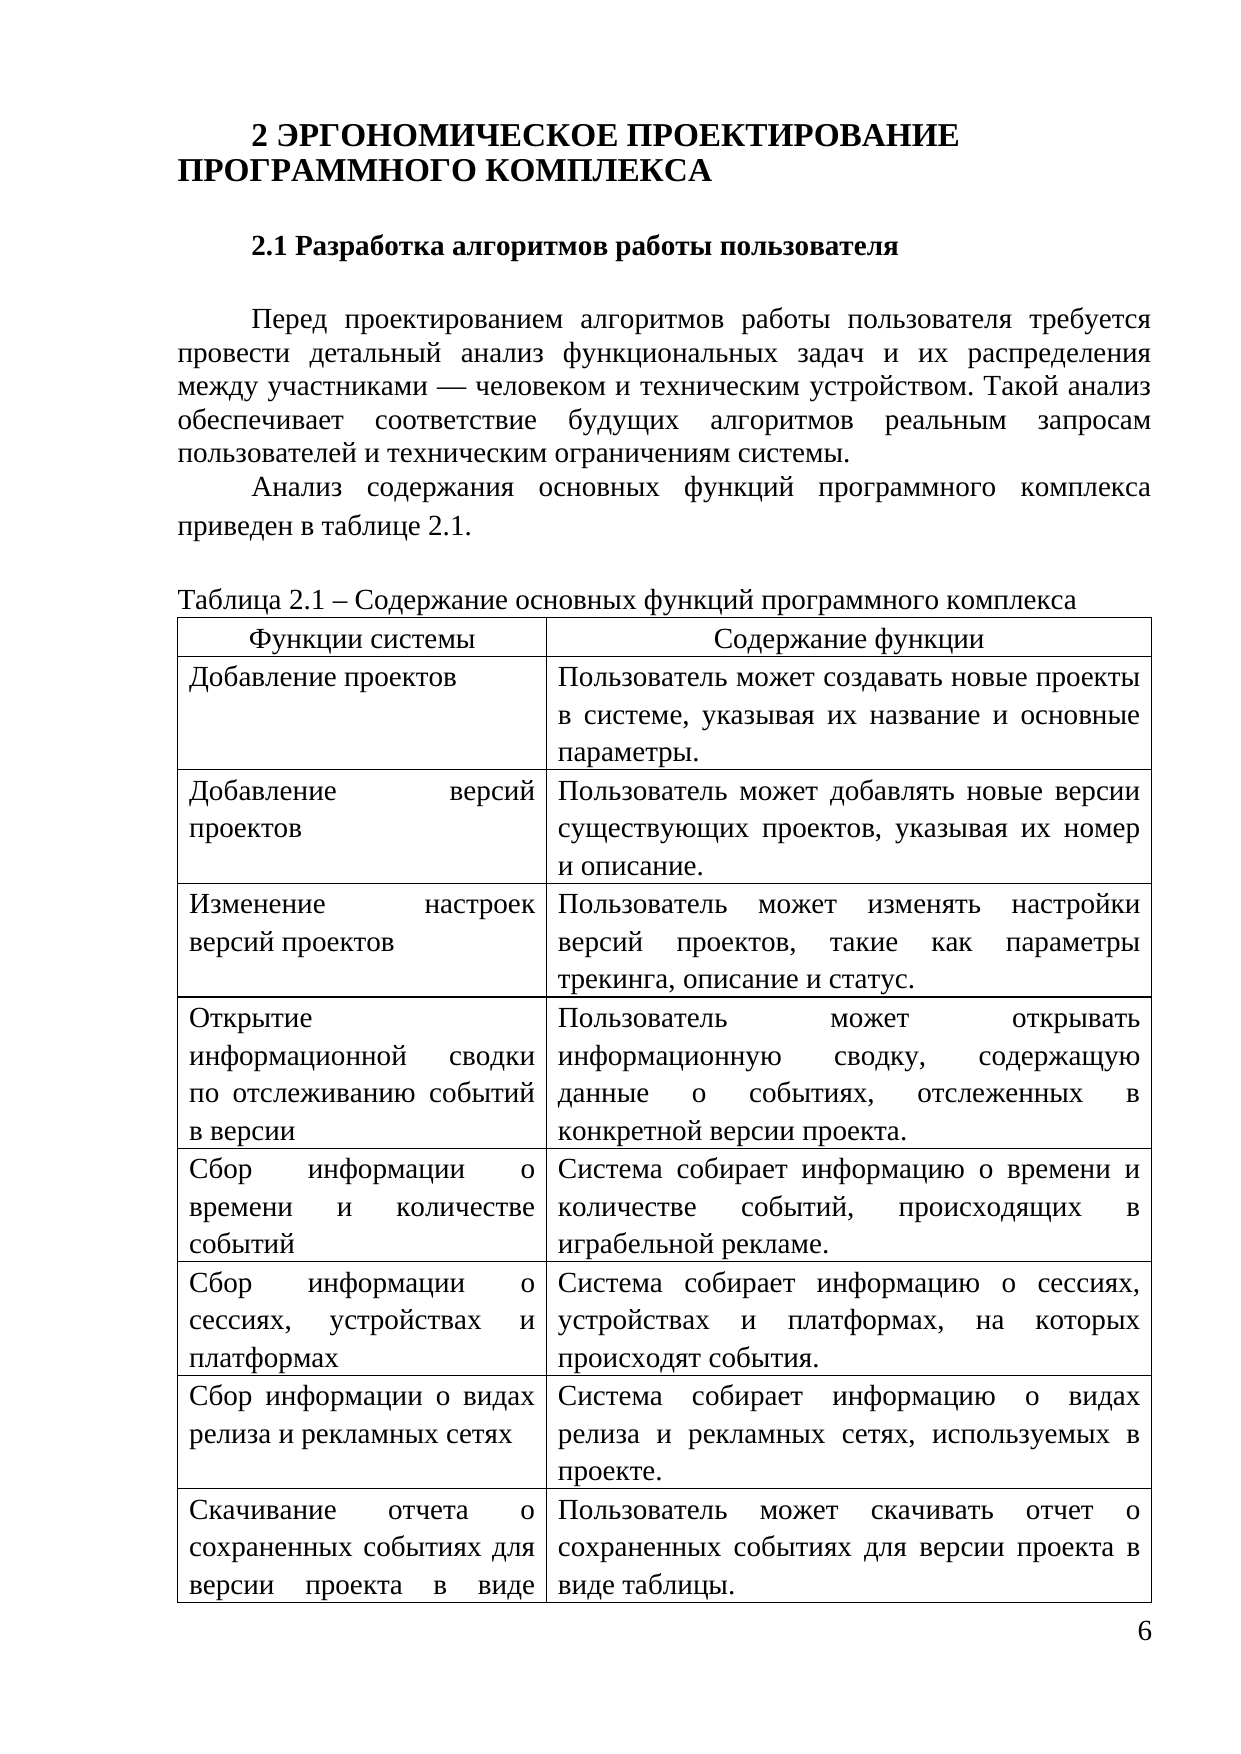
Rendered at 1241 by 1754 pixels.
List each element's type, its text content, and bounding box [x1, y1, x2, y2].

table_cell Система собирает информацию о сессиях, устройствах и платформах, на которых происходят события. [547, 1262, 1151, 1374]
table_cell Пользователь может открывать информационную сводку, содержащую данные о событиях, отслеженных в конкретной версии проекта. [547, 998, 1151, 1147]
table_cell Сбор информации о времени и количестве событий [178, 1149, 546, 1261]
table_cell Открытие информационной сводки по отслеживанию событий в версии [178, 998, 546, 1147]
table_header Функции системы [178, 618, 546, 656]
subtitle 2 ЭРГОНОМИЧЕСКОЕ ПРОЕКТИРОВАНИЕ ПРОГРАММНОГО КОМПЛЕКСА [177, 118, 1152, 189]
table_cell Пользователь может добавлять новые версии существующих проектов, указывая их номер и описание. [547, 770, 1151, 883]
table_cell Добавление проектов [178, 657, 546, 769]
table_cell Пользователь может создавать новые проекты в системе, указывая их название и основные параметры. [547, 657, 1151, 769]
table_cell Сбор информации о видах релиза и рекламных сетях [178, 1376, 546, 1488]
table_cell Пользователь может изменять настройки версий проектов, такие как параметры трекинга, описание и статус. [547, 884, 1151, 996]
text Таблица 2.1 – Содержание основных функций программного комплекса [177, 580, 1152, 617]
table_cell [178, 1489, 546, 1602]
table_cell Изменение настроек версий проектов [178, 884, 546, 996]
table_cell Добавление версий проектов [178, 770, 546, 883]
table_cell Система собирает информацию о времени и количестве событий, происходящих в играбельной рекламе. [547, 1149, 1151, 1261]
table_cell Сбор информации о сессиях, устройствах и платформах [178, 1262, 546, 1374]
text Анализ содержания основных функций программного комплекса приведен в таблице 2.1. [177, 469, 1152, 541]
subtitle 2.1 Разработка алгоритмов работы пользователя [251, 227, 1152, 263]
text Перед проектированием алгоритмов работы пользователя требуется провести детальный анализ функциональных задач и их распределения между участниками — человеком и техническим устройством. Такой анализ обеспечивает соответствие будущих алгоритмов реальным запросам пользователей и техническим ограничениям системы. [177, 301, 1152, 469]
table_header Содержание функции [547, 618, 1151, 656]
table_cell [547, 1489, 1151, 1602]
table_cell Система собирает информацию о видах релиза и рекламных сетях, используемых в проекте. [547, 1376, 1151, 1488]
